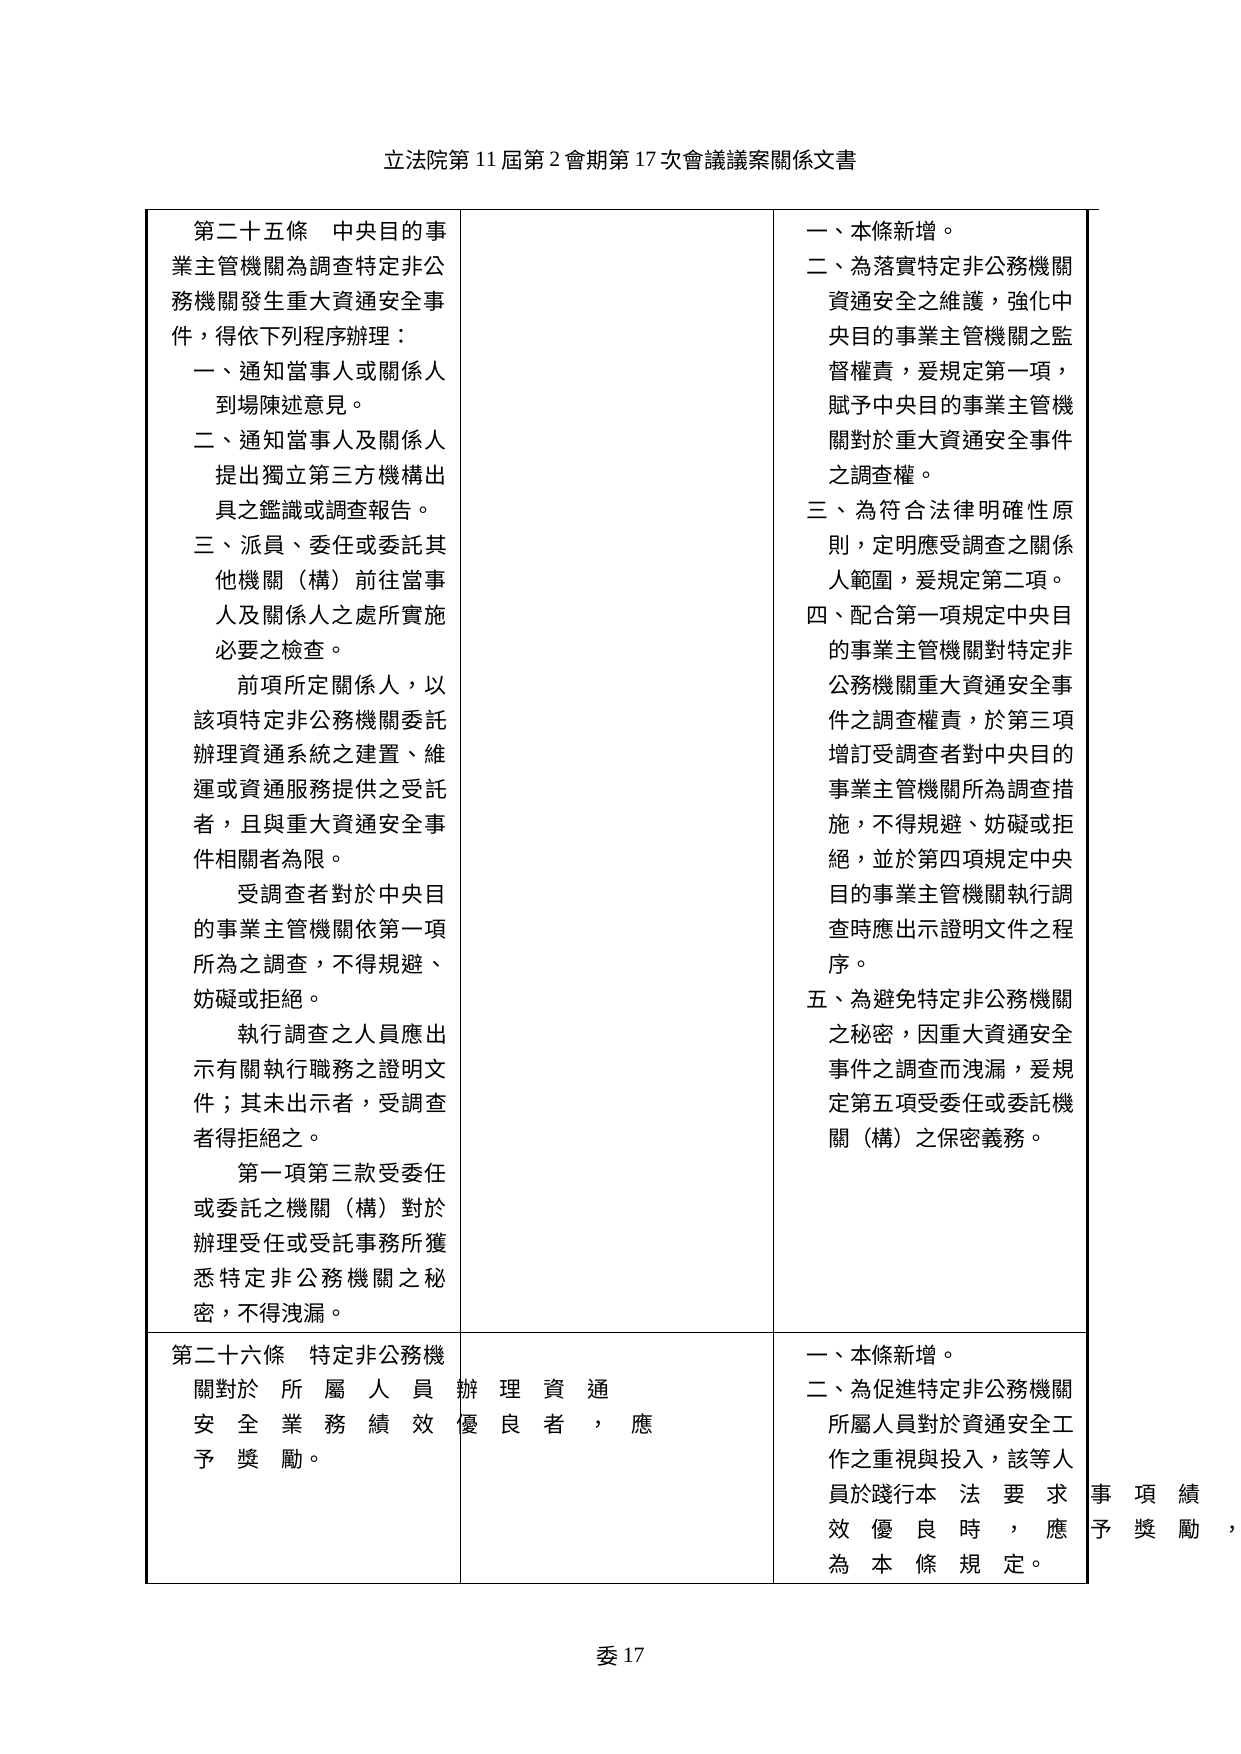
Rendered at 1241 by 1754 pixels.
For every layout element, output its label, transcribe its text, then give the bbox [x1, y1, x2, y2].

table_cell [461, 210, 773, 1332]
table_cell 一、本條新增。 二、為促進特定非公務機關所屬人員對於資通安全工作之重視與投入，該等人員於踐行本法要求事項績效優良時，應予獎勵，爰為本條規定。 [774, 1333, 1086, 1583]
table_cell 第二十六條 特定非公務機關對於所屬人員辦理資通安全業務績效優良者，應予獎勵。 [148, 1333, 460, 1583]
table_cell 一、本條新增。 二、為落實特定非公務機關資通安全之維護，強化中央目的事業主管機關之監督權責，爰規定第一項，賦予中央目的事業主管機關對於重大資通安全事件之調查權。 三、為符合法律明確性原則，定明應受調查之關係人範圍，爰規定第二項。 四、配合第一項規定中央目的事業主管機關對特定非公務機關重大資通安全事件之調查權責，於第三項增訂受調查者對中央目的事業主管機關所為調查措施，不得規避、妨礙或拒絕，並於第四項規定中央目的事業主管機關執行調查時應出示證明文件之程序。 五、為避免特定非公務機關之秘密，因重大資通安全事件之調查而洩漏，爰規定第五項受委任或委託機關（構）之保密義務。 [774, 210, 1086, 1332]
table_cell [461, 1333, 773, 1583]
table_cell 第二十五條 中央目的事業主管機關為調查特定非公務機關發生重大資通安全事件，得依下列程序辦理： 一、通知當事人或關係人到場陳述意見。 二、通知當事人及關係人提出獨立第三方機構出具之鑑識或調查報告。 三、派員、委任或委託其他機關（構）前往當事人及關係人之處所實施必要之檢查。 前項所定關係人，以該項特定非公務機關委託辦理資通系統之建置、維運或資通服務提供之受託者，且與重大資通安全事件相關者為限。 受調查者對於中央目的事業主管機關依第一項所為之調查，不得規避、妨礙或拒絕。 執行調查之人員應出示有關執行職務之證明文件；其未出示者，受調查者得拒絕之。 第一項第三款受委任或委託之機關（構）對於辦理受任或受託事務所獲悉特定非公務機關之秘密，不得洩漏。 [148, 210, 460, 1332]
